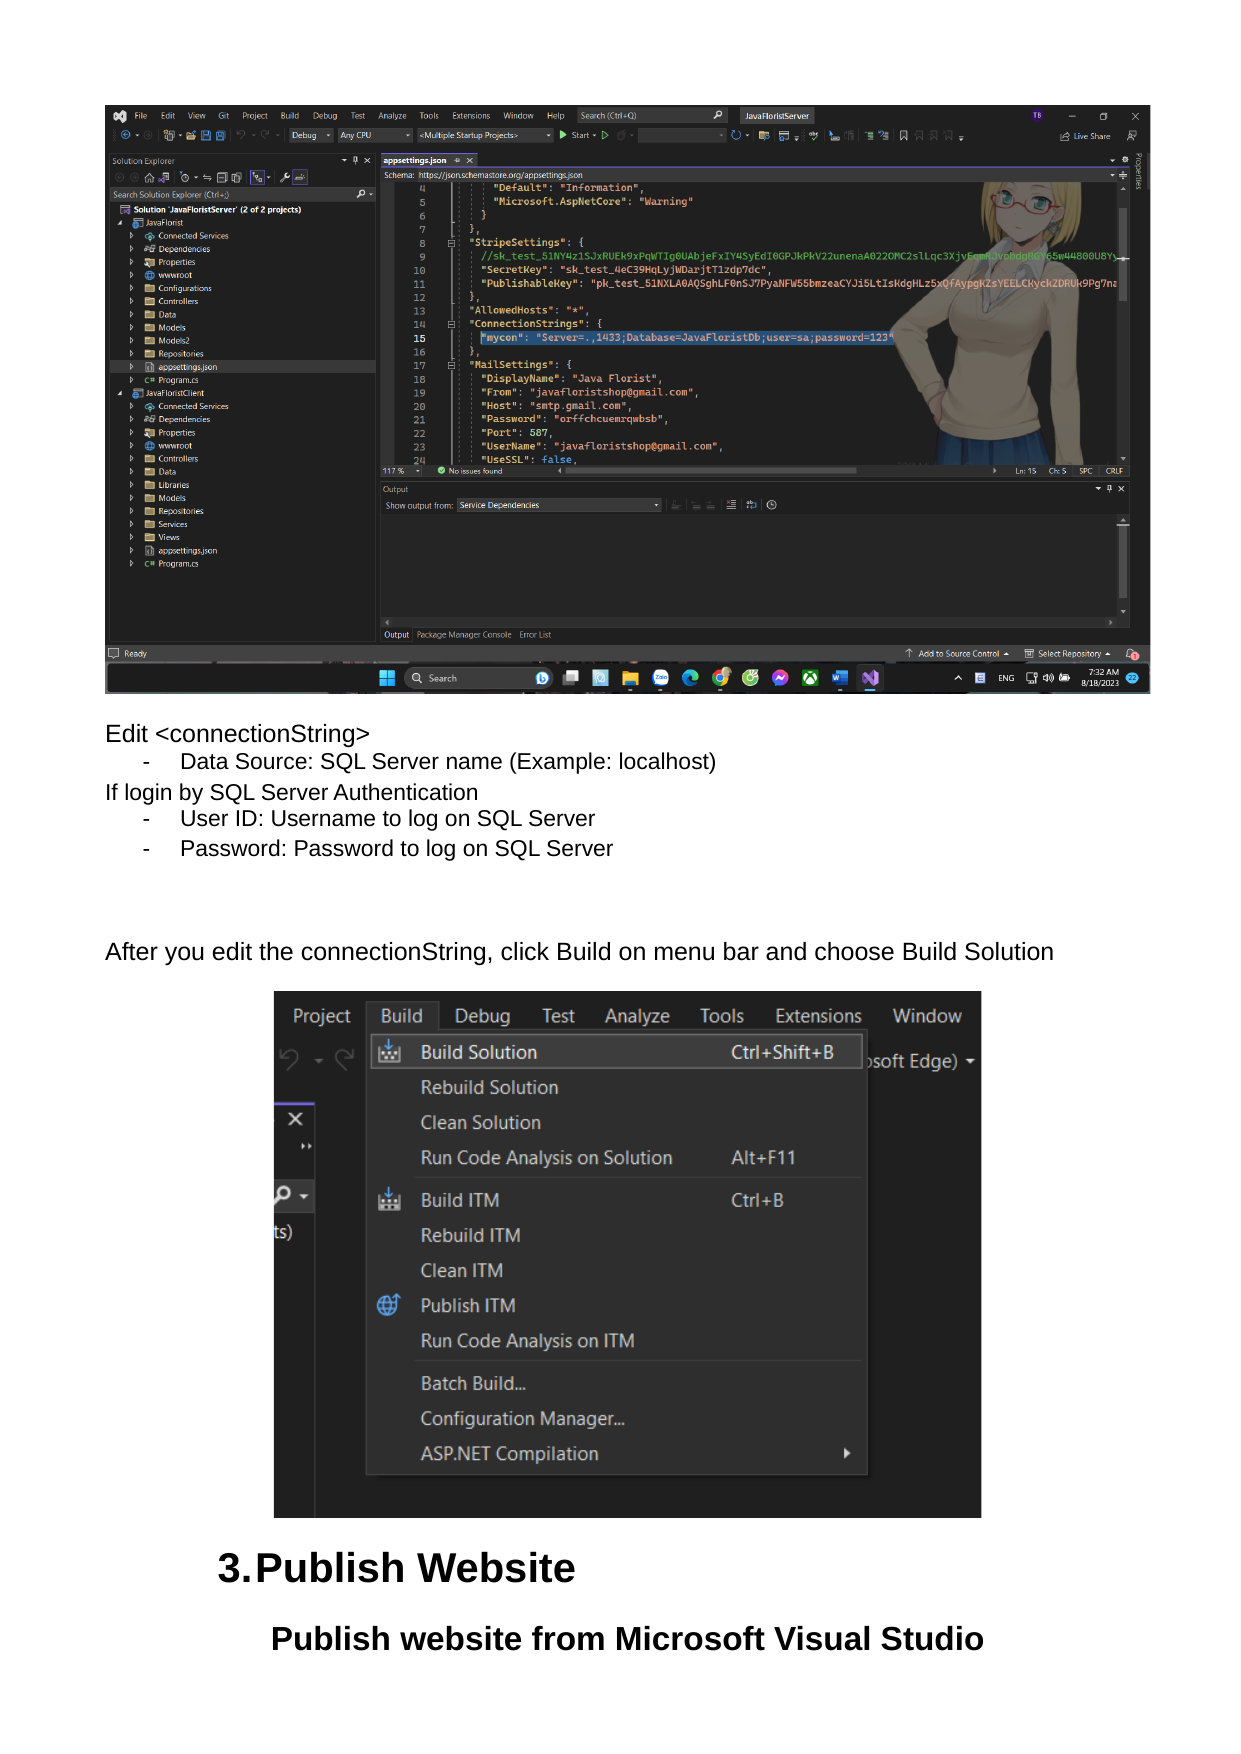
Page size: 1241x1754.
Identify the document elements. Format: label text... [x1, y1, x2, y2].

list If login by SQL Server Authentication [105, 778, 1150, 805]
text After you edit the connectionString, click Build on menu bar and choose Build Solution [105, 937, 1150, 966]
text Publish website from Microsoft Visual Studio [105, 1619, 1150, 1658]
list User ID: Username to log on SQL Server [142, 805, 1150, 831]
list Data Source: SQL Server name (Example: localhost) [142, 748, 1150, 774]
picture [105, 105, 1151, 694]
picture [273, 991, 982, 1518]
list Password: Password to log on SQL Server [142, 835, 1150, 861]
text Edit <connectionString> [105, 719, 1150, 748]
list Publish Website [217, 1543, 1150, 1591]
